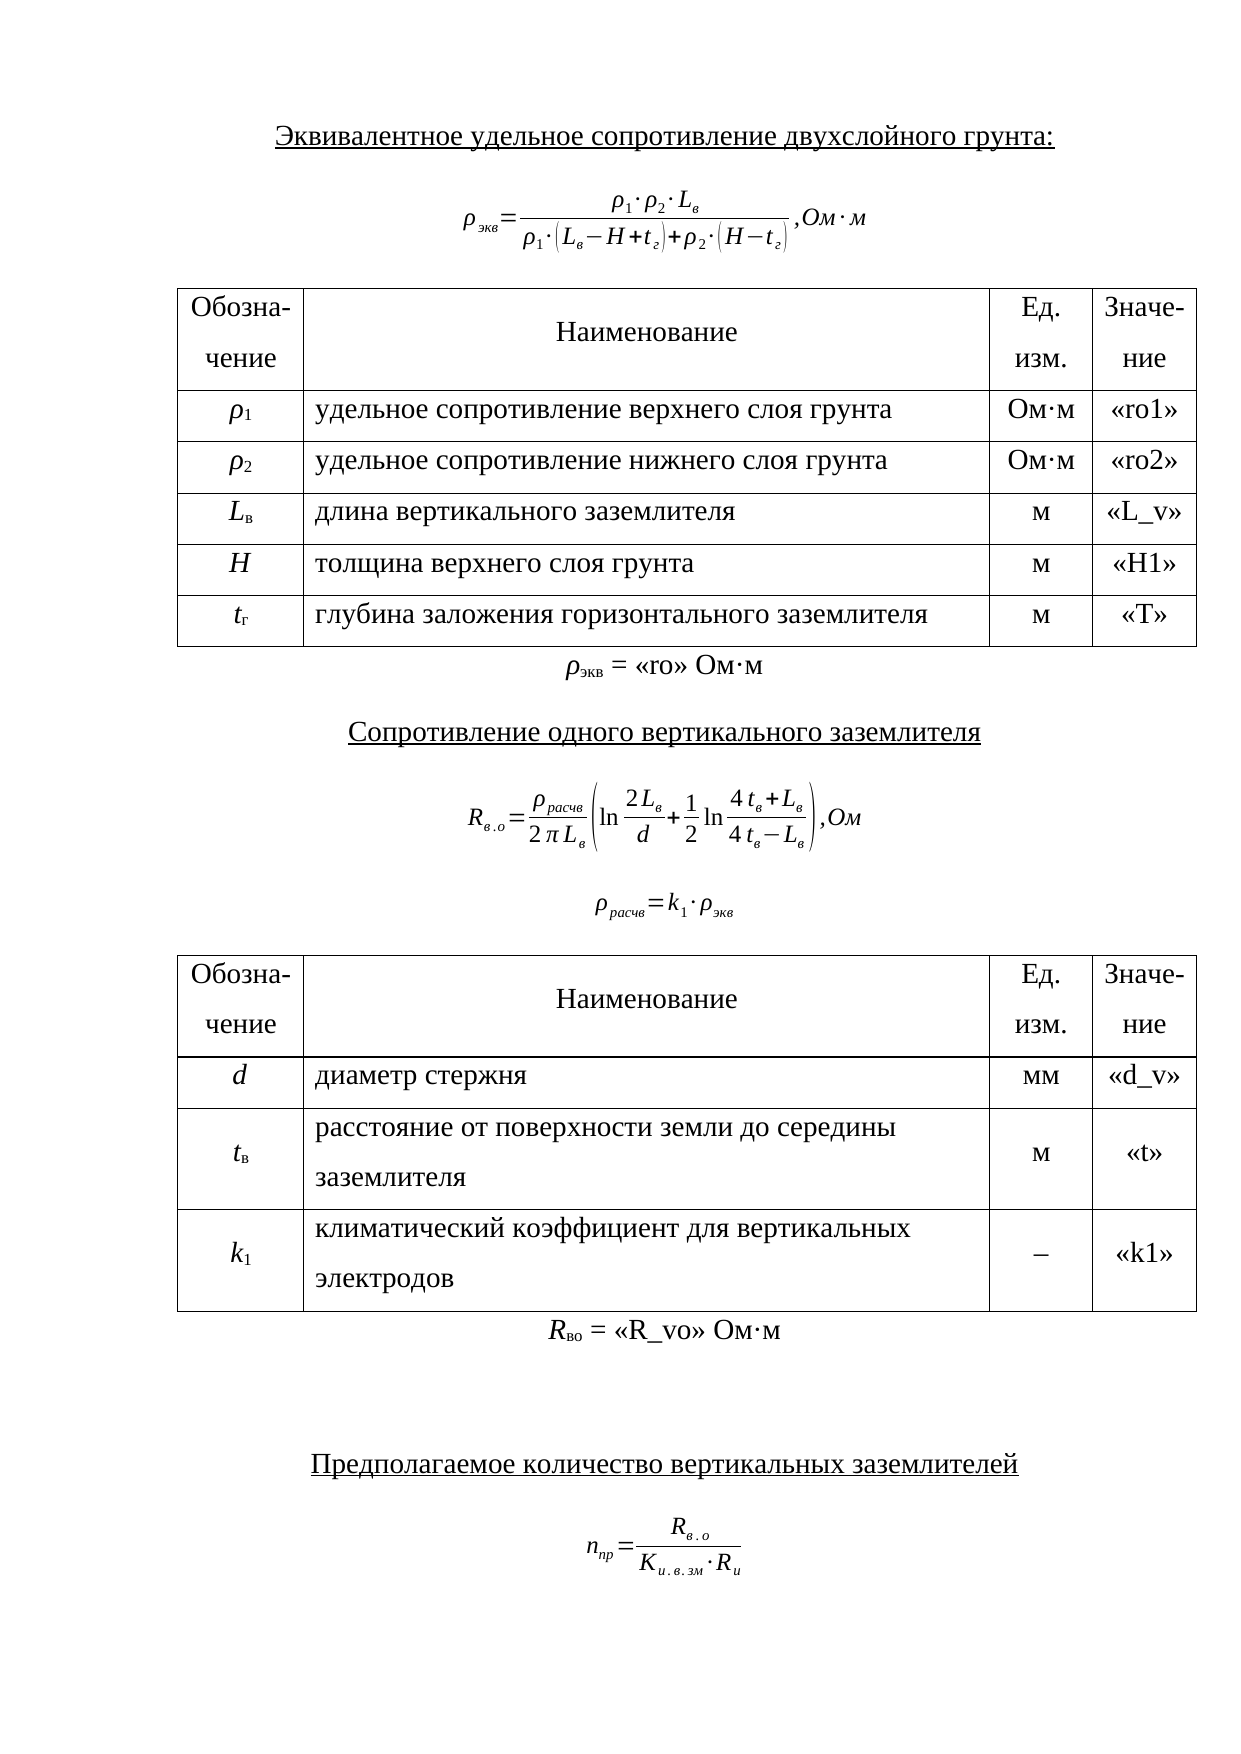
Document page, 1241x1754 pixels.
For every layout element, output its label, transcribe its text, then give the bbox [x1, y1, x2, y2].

table_cell м [990, 596, 1092, 646]
table_header Ед. изм. [990, 956, 1092, 1056]
table_cell «T» [1093, 596, 1196, 646]
table_cell расстояние от поверхности земли до середины заземлителя [304, 1109, 989, 1209]
table_cell удельное сопротивление нижнего слоя грунта [304, 442, 989, 492]
text Сопротивление одного вертикального заземлителя [177, 714, 1152, 748]
table_cell tв [178, 1109, 303, 1209]
table_cell Ом·м [990, 442, 1092, 492]
table_cell мм [990, 1058, 1092, 1108]
table_cell «k1» [1093, 1210, 1196, 1311]
table_header Значе- ние [1093, 956, 1196, 1056]
table_cell «t» [1093, 1109, 1196, 1209]
table_cell ρ2 [178, 442, 303, 492]
table_cell «L_v» [1093, 494, 1196, 544]
table_cell «ro1» [1093, 391, 1196, 441]
table_header Обозна-чение [178, 956, 303, 1056]
table_cell «H1» [1093, 545, 1196, 595]
table_cell удельное сопротивление верхнего слоя грунта [304, 391, 989, 441]
table_cell «d_v» [1093, 1058, 1196, 1108]
table_header Наименование [304, 956, 989, 1056]
table_cell ρ1 [178, 391, 303, 441]
text Предполагаемое количество вертикальных заземлителей [177, 1446, 1152, 1479]
table_cell k1 [178, 1210, 303, 1311]
table_cell длина вертикального заземлителя [304, 494, 989, 544]
table_cell м [990, 494, 1092, 544]
table_cell глубина заложения горизонтального заземлителя [304, 596, 989, 646]
table_header Наименование [304, 289, 989, 390]
text Эквивалентное удельное сопротивление двухслойного грунта: [177, 118, 1152, 152]
table_cell d [178, 1058, 303, 1108]
table_cell Ом·м [990, 391, 1092, 441]
text ρэкв = «ro» Ом·м [177, 647, 1152, 681]
table_header Обозна-чение [178, 289, 303, 390]
table_cell климатический коэффициент для вертикальных электродов [304, 1210, 989, 1311]
table_cell tг [178, 596, 303, 646]
table_cell «ro2» [1093, 442, 1196, 492]
table_header Ед. изм. [990, 289, 1092, 390]
table_header Значе- ние [1093, 289, 1196, 390]
table_cell H [178, 545, 303, 595]
table_cell м [990, 545, 1092, 595]
text Rво = «R_vo» Ом·м [177, 1312, 1152, 1345]
table_cell м [990, 1109, 1092, 1209]
table_cell диаметр стержня [304, 1058, 989, 1108]
table_cell Lв [178, 494, 303, 544]
table_cell – [990, 1210, 1092, 1311]
table_cell толщина верхнего слоя грунта [304, 545, 989, 595]
